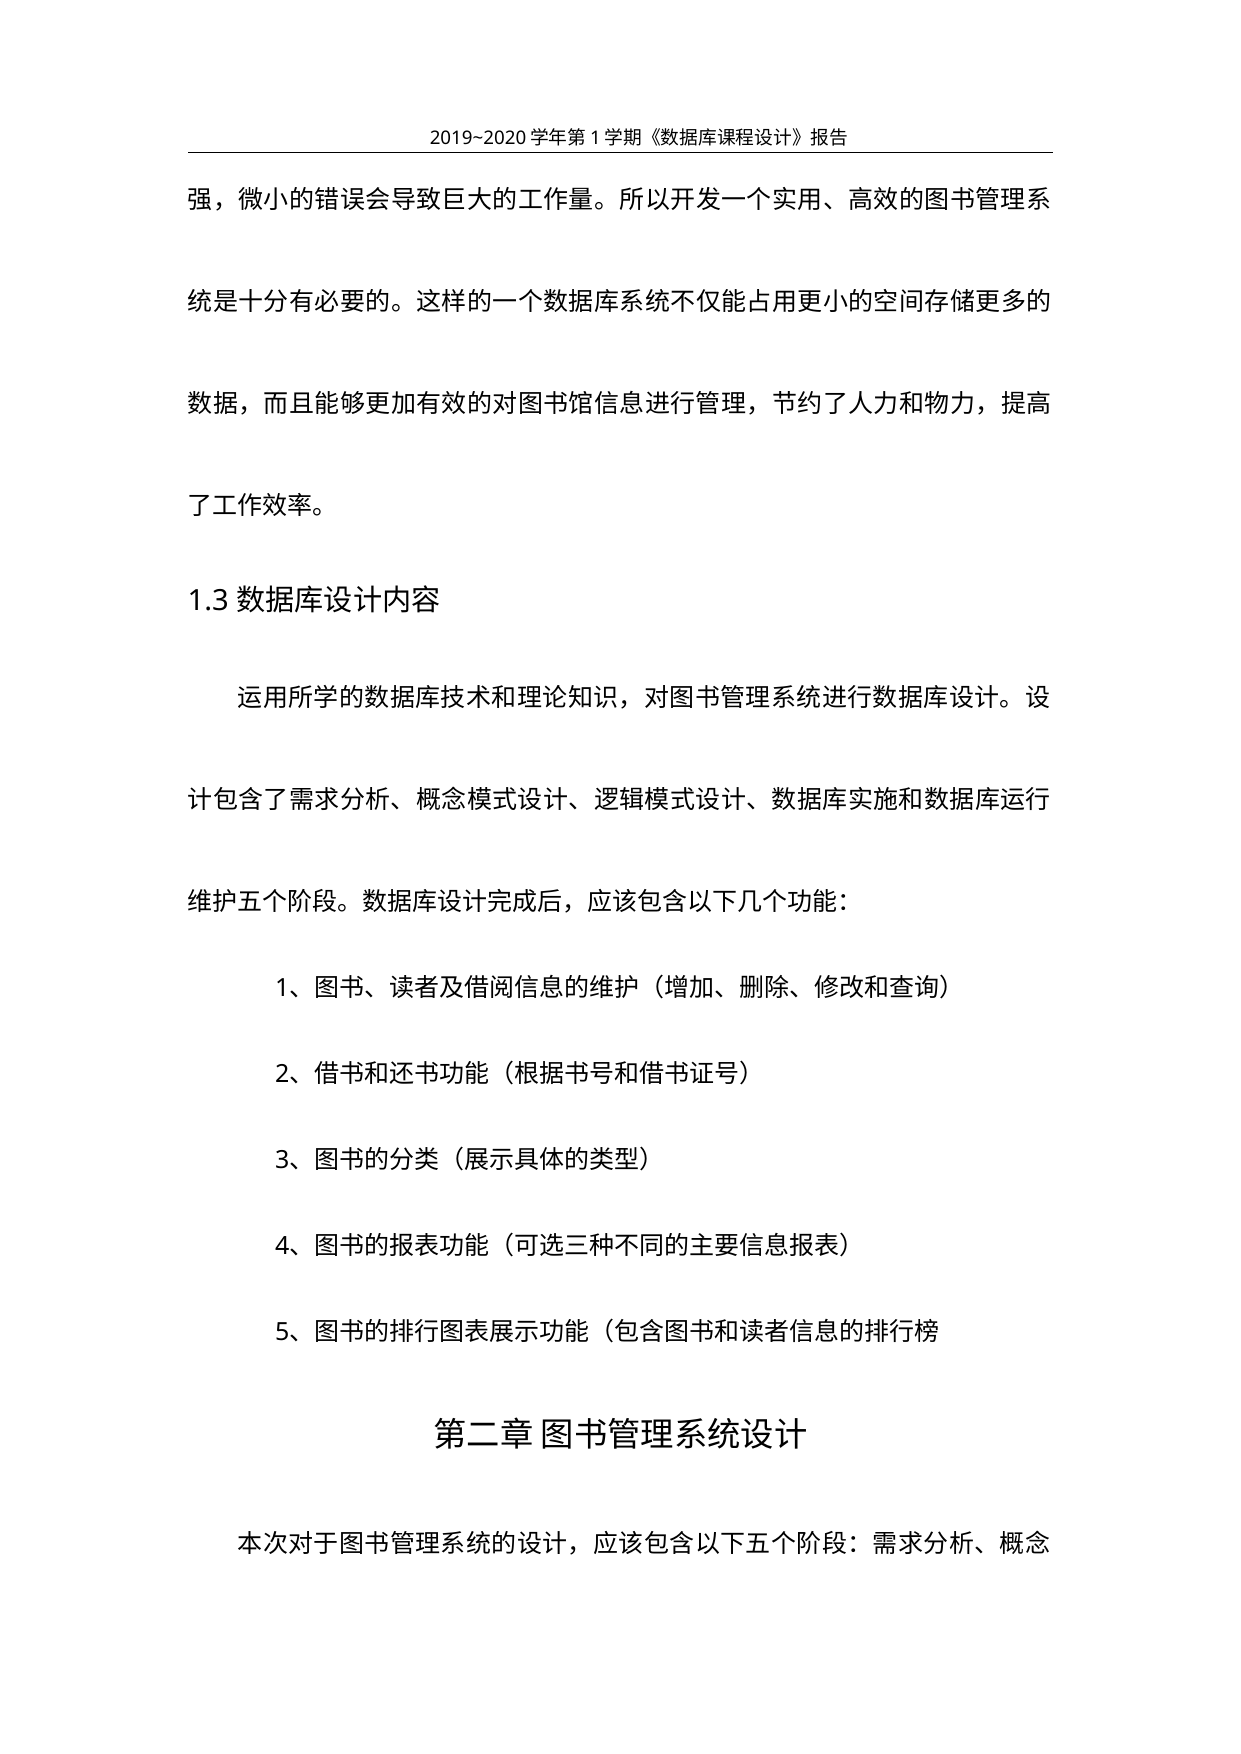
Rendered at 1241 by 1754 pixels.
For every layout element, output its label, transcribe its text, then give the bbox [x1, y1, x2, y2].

text 5、图书的排行图表展示功能（包含图书和读者信息的排行榜 [187, 1295, 1053, 1363]
text 3、图书的分类（展示具体的类型） [187, 1123, 1053, 1191]
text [187, 1507, 1053, 1575]
text 1.3 数据库设计内容 [187, 564, 1053, 632]
text 1、图书、读者及借阅信息的维护（增加、删除、修改和查询） [187, 951, 1053, 1019]
text 2、借书和还书功能（根据书号和借书证号） [187, 1037, 1053, 1105]
text 运用所学的数据库技术和理论知识，对图书管理系统进行数据库设计。设计包含了需求分析、概念模式设计、逻辑模式设计、数据库实施和数据库运行维护五个阶段。数据库设计完成后，应该包含以下几个功能： [187, 661, 1053, 933]
text 4、图书的报表功能（可选三种不同的主要信息报表） [187, 1209, 1053, 1277]
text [187, 164, 1053, 537]
text 第二章 图书管理系统设计 [187, 1398, 1053, 1466]
